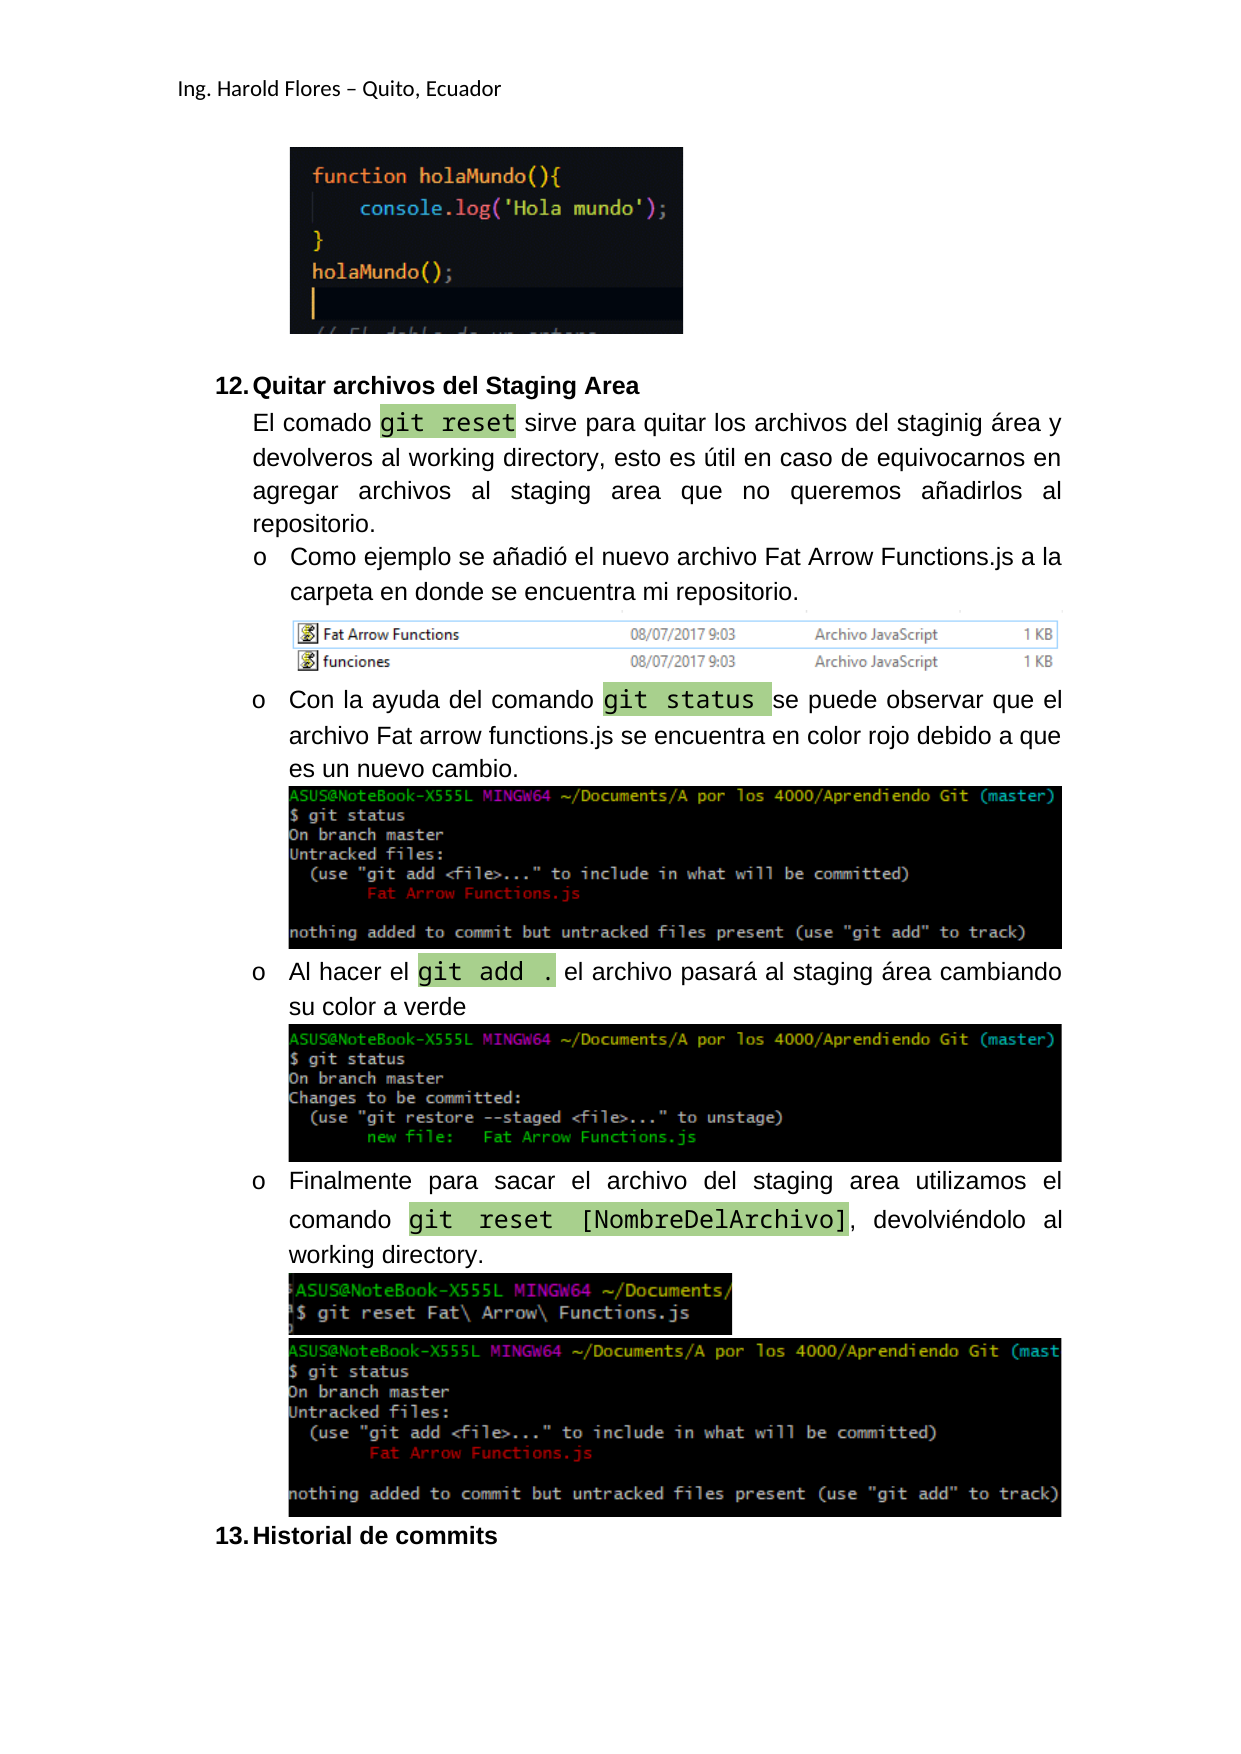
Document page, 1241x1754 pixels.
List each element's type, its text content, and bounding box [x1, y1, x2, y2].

picture [289, 147, 684, 334]
list El comado git reset sirve para quitar los archivos del staginig área y devolveros al working directory, esto es útil en caso de equivocarnos en agregar archivos al staging area que no queremos añadirlos al repositorio. [252, 404, 1063, 537]
picture [288, 1338, 1062, 1517]
picture [288, 1273, 733, 1335]
list Historial de commits [215, 1521, 1063, 1550]
list Al hacer el git add . el archivo pasará al staging área cambiando su color a verde [251, 953, 1063, 1020]
picture [289, 610, 1063, 678]
list Quitar archivos del Staging Area [215, 371, 1063, 400]
picture [288, 786, 1062, 949]
list Con la ayuda del comando git status se puede observar que el archivo Fat arrow functions.js se encuentra en color rojo debido a que es un nuevo cambio. [251, 682, 1063, 782]
picture [288, 1024, 1062, 1162]
list Como ejemplo se añadió el nuevo archivo Fat Arrow Functions.js a la carpeta en donde se encuentra mi repositorio. [252, 542, 1063, 606]
list Finalmente para sacar el archivo del staging area utilizamos el comando git reset [NombreDelArchivo], devolviéndolo al working directory. [251, 1166, 1063, 1269]
